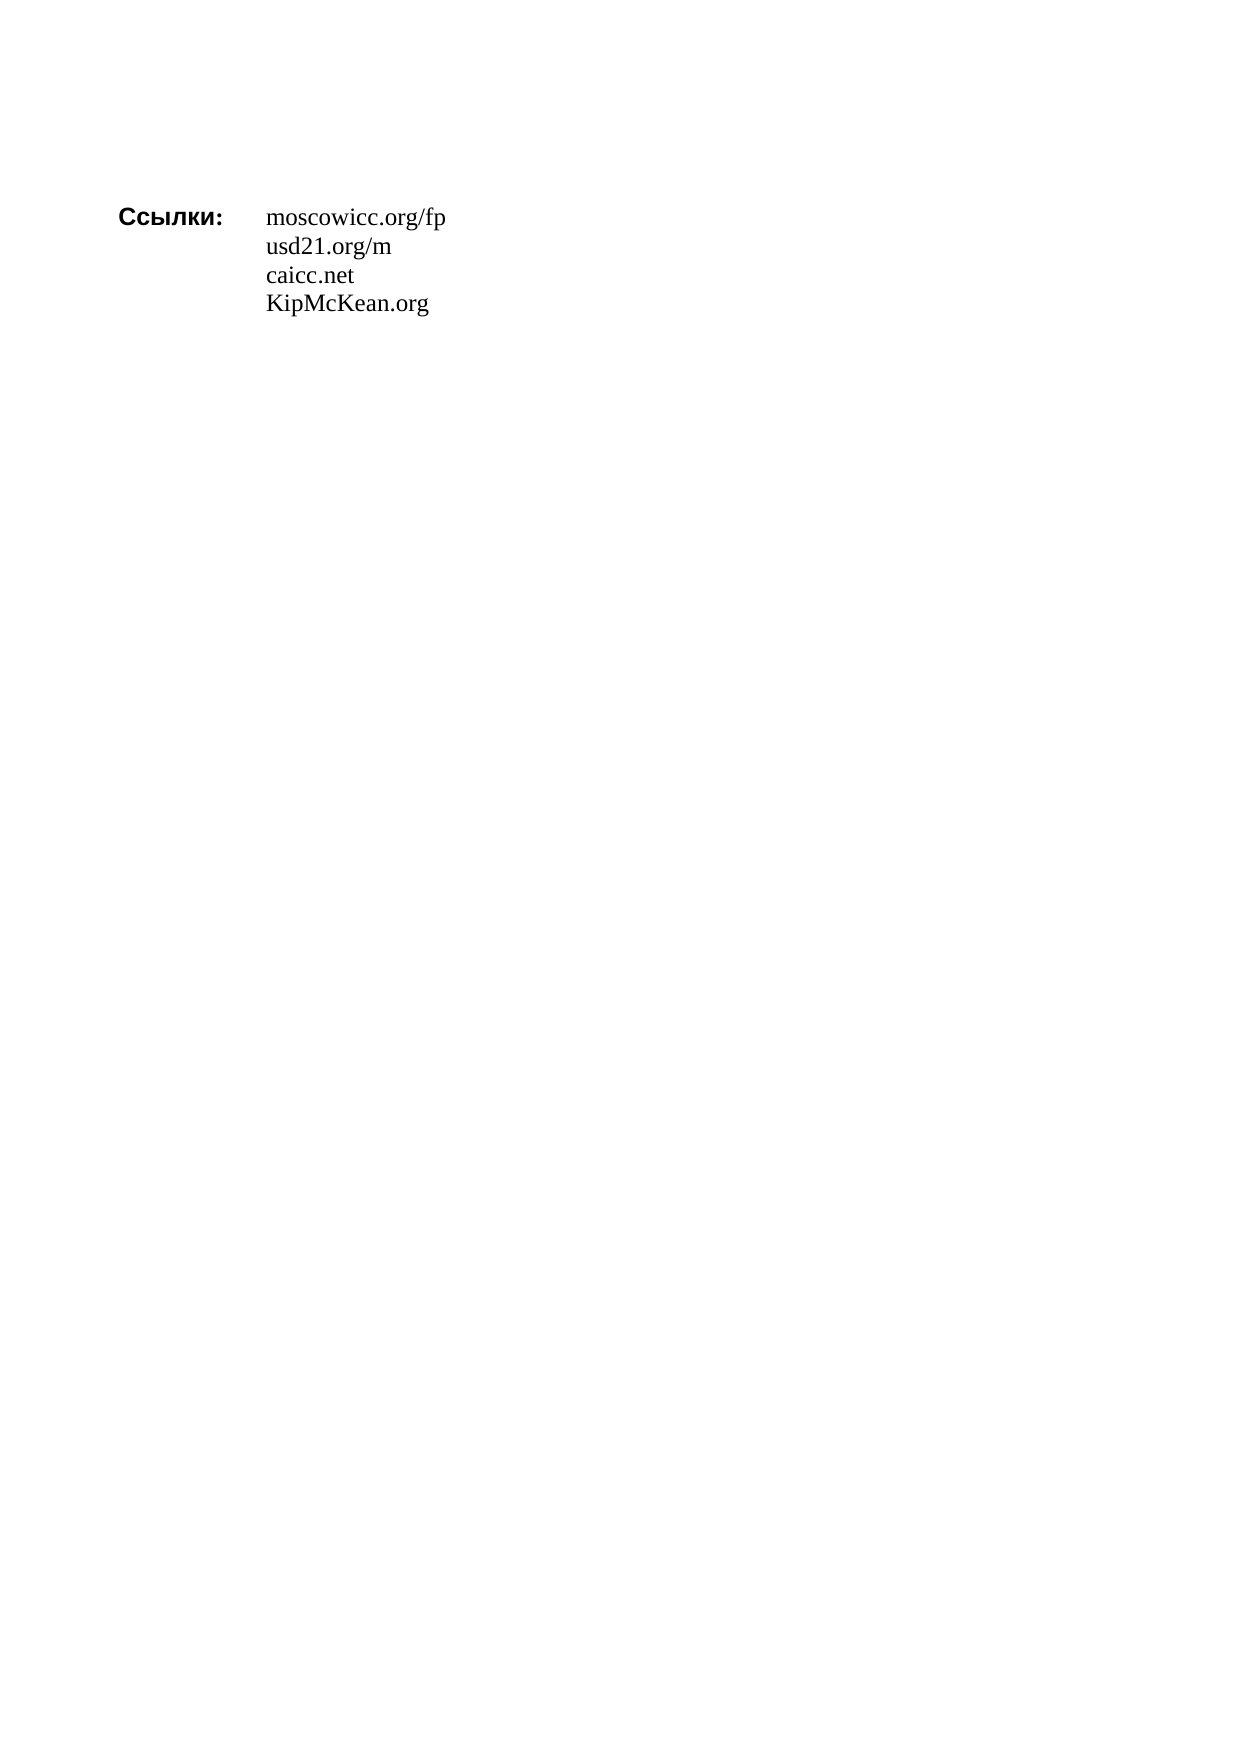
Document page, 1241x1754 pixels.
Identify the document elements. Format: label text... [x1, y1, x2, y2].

text Ссылки: moscowicc.org/fp usd21.org/m caicc.net KipMcKean.org [118, 202, 1121, 317]
